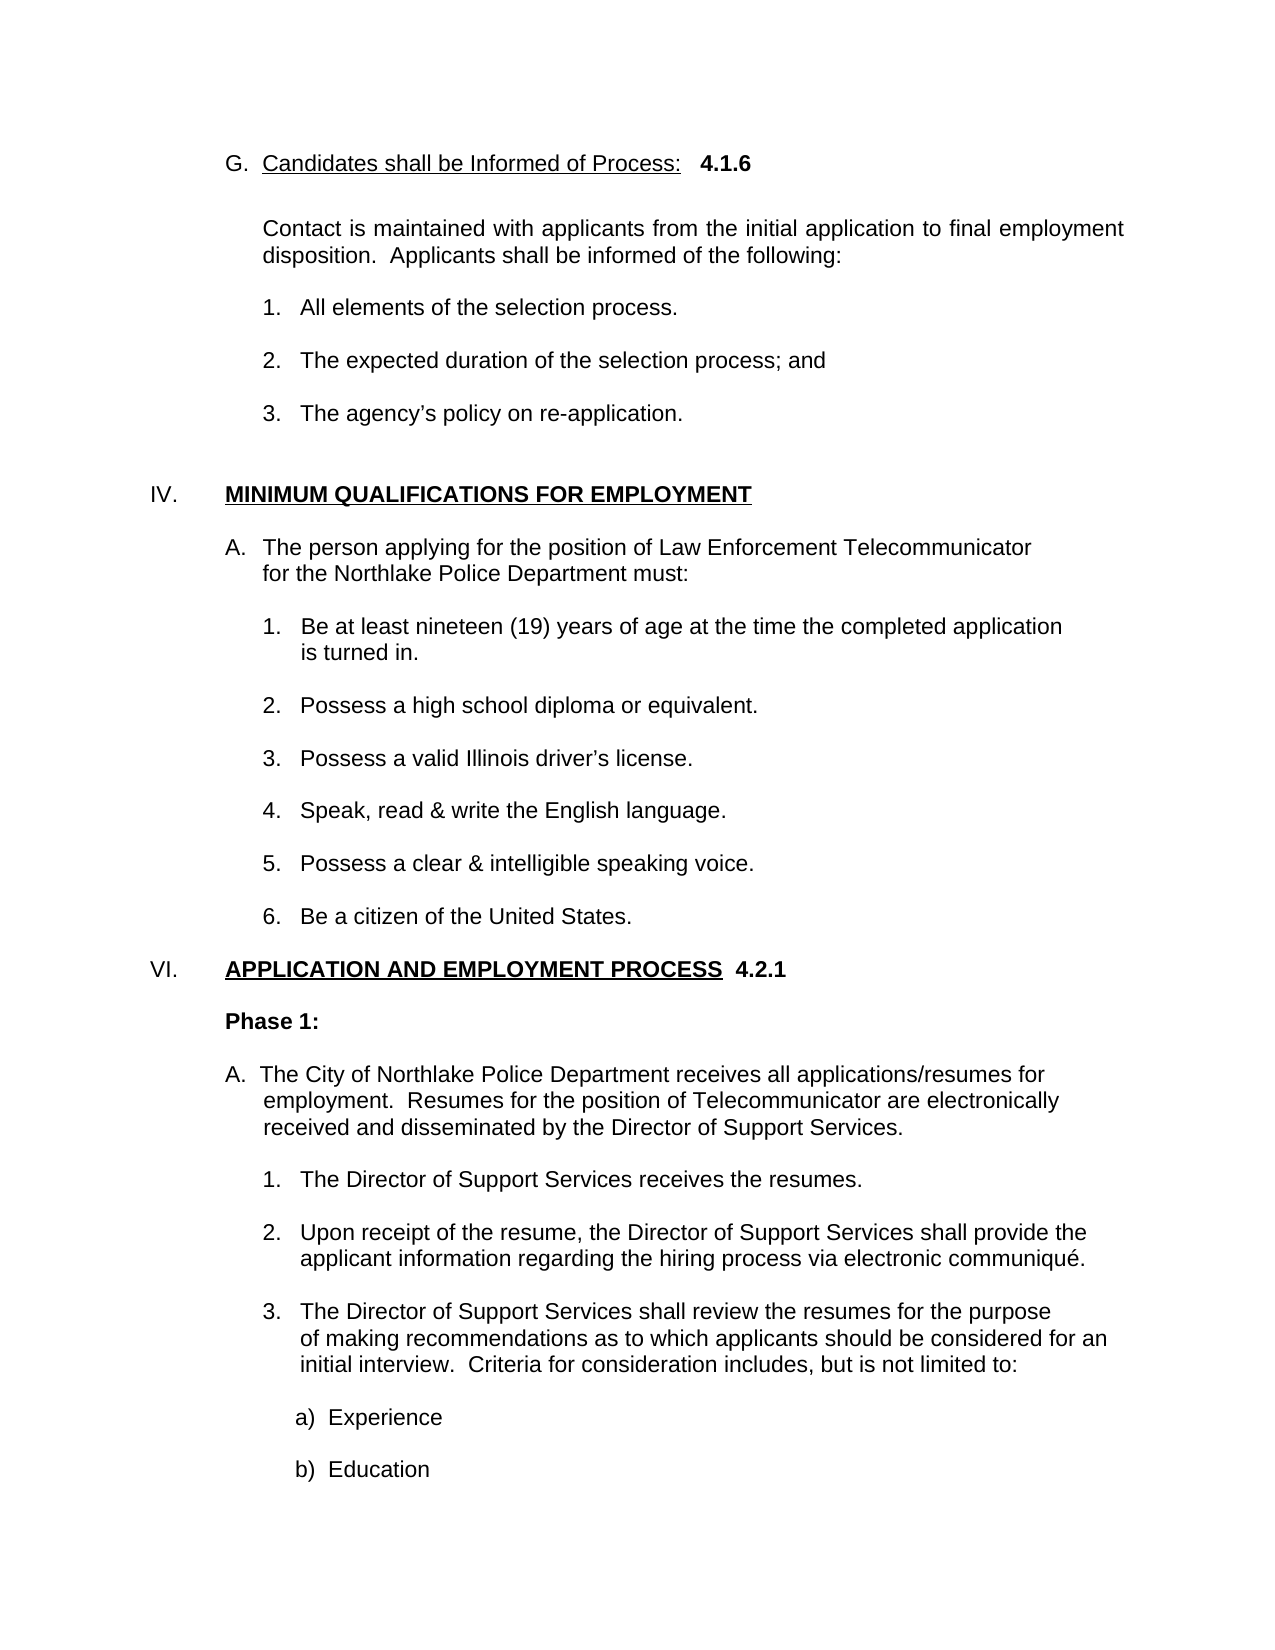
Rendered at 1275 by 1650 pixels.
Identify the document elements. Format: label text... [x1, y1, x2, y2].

text G. Candidates shall be rmed of Process: 4.1.6 [187, 150, 1125, 176]
text A. The City of Northlake Police Department receives all applications/resumes for [150, 1061, 1125, 1087]
list Be a citizen of the . [262, 903, 1125, 929]
list Possess a valid driver’s license. [262, 745, 1125, 771]
text for the Northlake Police Department must: [262, 560, 1125, 587]
text a) Experience [150, 1403, 1125, 1430]
text b) Education [150, 1456, 1125, 1483]
text received and disseminated by the Director of Support Services. [150, 1114, 1125, 1140]
text of making recommendations as to which applicants should be considered for an initial interview. Criteria for consideration includes, but is not limited to: [300, 1324, 1125, 1377]
list The expected duration of the selection process; and [262, 347, 1125, 373]
text is turned in. [262, 639, 1125, 666]
list The person applying for the position of Law Enforcement Telecommunicator [225, 534, 1125, 560]
list All elements of the selection process. [262, 294, 1125, 321]
text IV. MINIMUM QUALIFICATIONS FOR EMPLOYMENT [150, 481, 1125, 507]
text VI. APPLICATION AND EMPLOYMENT PROCESS 4.2.1 [150, 956, 1125, 982]
list Possess a clear & intelligible speaking voice. [262, 850, 1125, 876]
list Possess a high school diploma or equivalent. [262, 692, 1125, 718]
list Speak, read & write the English language. [262, 797, 1125, 824]
text 1. Be at least nineteen (19) years of age at the time the completed application [262, 613, 1125, 639]
list The Director of Support Services shall review the resumes for the purpose [262, 1298, 1125, 1324]
list The agency’s policy on re-application. [262, 400, 1125, 426]
text Phase 1: [150, 1008, 1125, 1034]
list Upon receipt of the resume, the Director of Support Services shall provide the applicant information regarding the hiring process via electronic communiqué. [262, 1219, 1125, 1272]
text employment. Resumes for the position of Telecommunicator are electronically [150, 1087, 1125, 1114]
text Contact is maintained with applicants from the initial application to final employment disposition. Applicants shall be informed of the following: [262, 215, 1125, 268]
list The Director of Support Services receives the resumes. [262, 1166, 1125, 1193]
